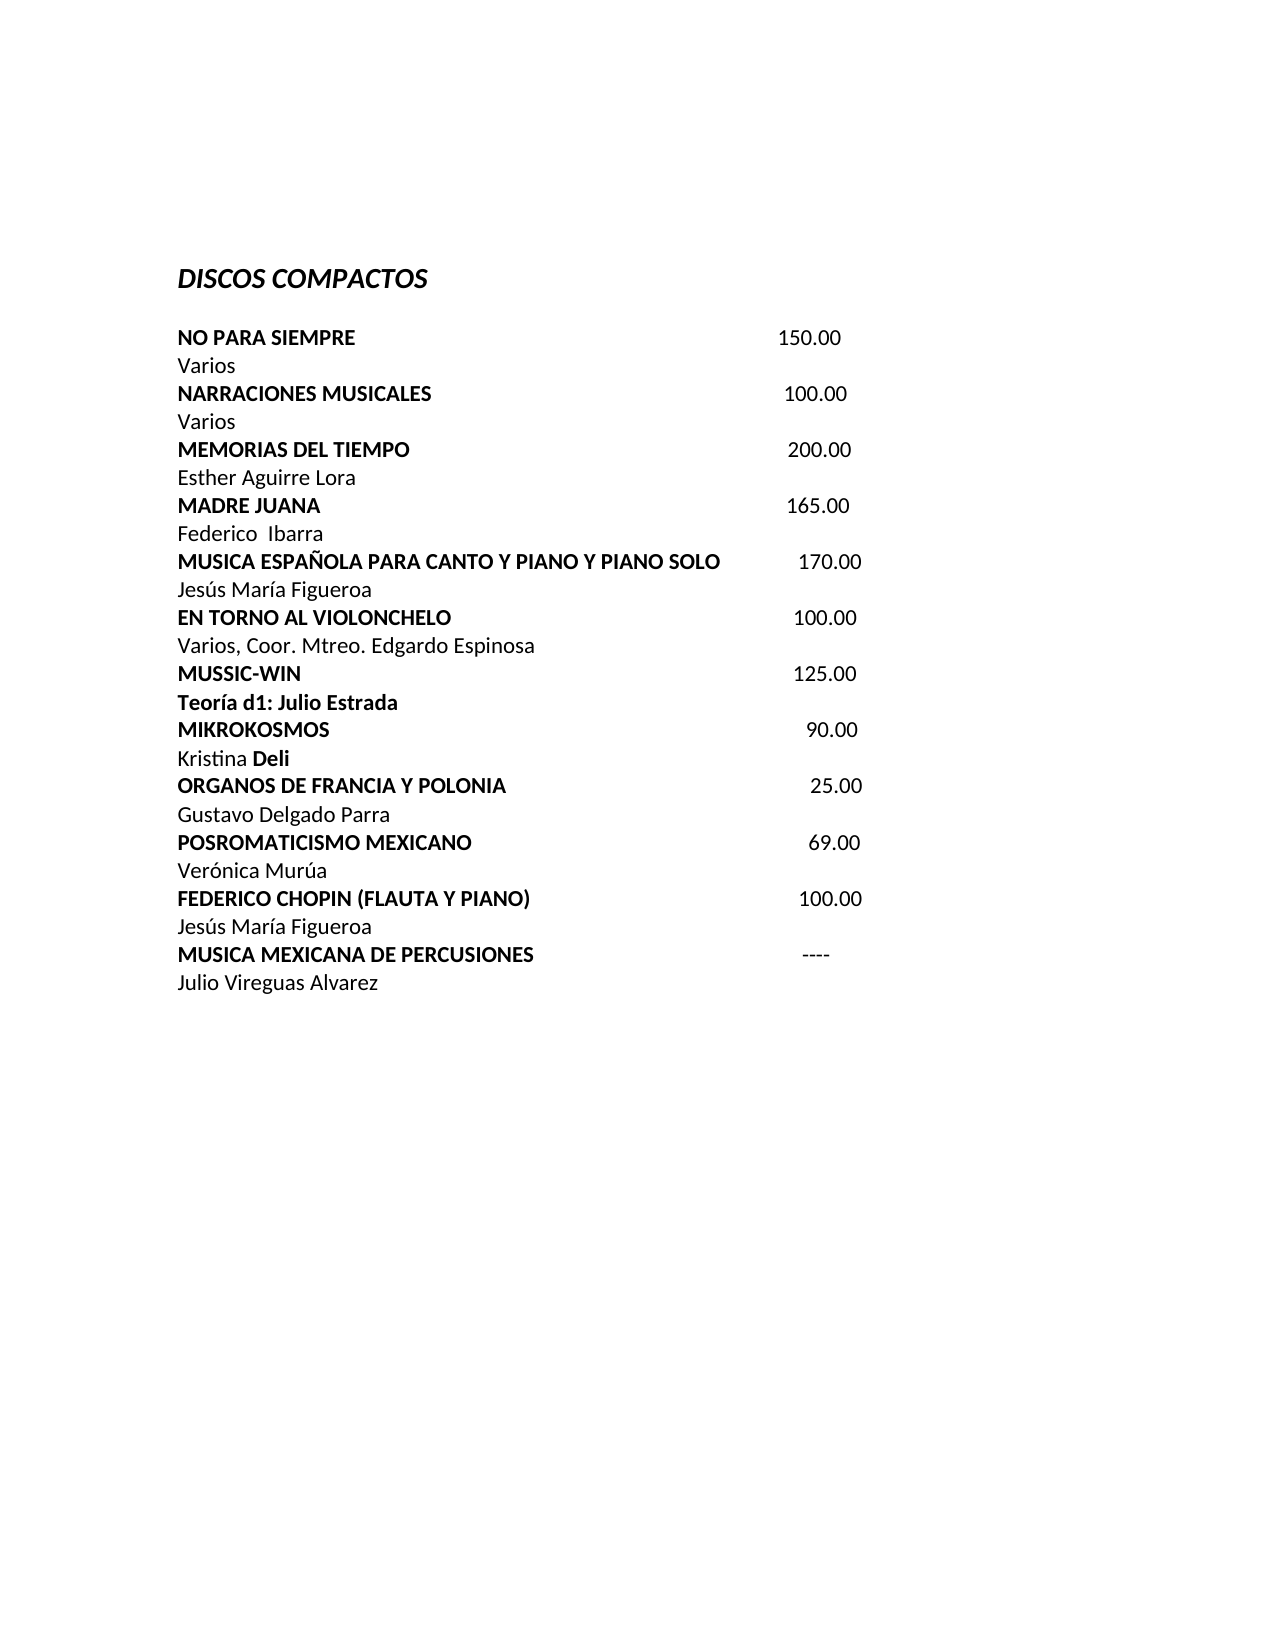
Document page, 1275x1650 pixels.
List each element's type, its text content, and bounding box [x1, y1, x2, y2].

text Varios, Coor. Mtreo. Edgardo Espinosa [177, 632, 1098, 659]
text Teoría d1: Julio Estrada [177, 688, 1098, 716]
text POSROMATICISMO MEXICANO 69.00 [177, 828, 1098, 856]
text DISCOS COMPACTOS [177, 260, 1098, 295]
text ORGANOS DE FRANCIA Y POLONIA 25.00 [177, 772, 1098, 800]
text MADRE JUANA 165.00 [177, 491, 1098, 519]
text EN TORNO AL VIOLONCHELO 100.00 [177, 603, 1098, 632]
text Kristina Deli [177, 744, 1098, 772]
text Jesús María Figueroa [177, 576, 1098, 603]
text Jesús María Figueroa [177, 912, 1098, 940]
text MEMORIAS DEL TIEMPO 200.00 [177, 435, 1098, 463]
text Verónica Murúa [177, 856, 1098, 884]
text Esther Aguirre Lora [177, 463, 1098, 491]
text NO PARA SIEMPRE 150.00 [177, 323, 1098, 351]
text MUSICA ESPAÑOLA PARA CANTO Y PIANO Y PIANO SOLO 170.00 [177, 547, 1098, 576]
text NARRACIONES MUSICALES 100.00 [177, 379, 1098, 407]
text FEDERICO CHOPIN (FLAUTA Y PIANO) 100.00 [177, 884, 1098, 912]
text MUSICA MEXICANA DE PERCUSIONES ---- [177, 940, 1098, 968]
text Federico Ibarra [177, 519, 1098, 547]
text MIKROKOSMOS 90.00 [177, 716, 1098, 744]
text Gustavo Delgado Parra [177, 800, 1098, 828]
text MUSSIC-WIN 125.00 [177, 659, 1098, 688]
text Julio Vireguas Alvarez [177, 968, 1098, 996]
text Varios [177, 351, 1098, 379]
text Varios [177, 407, 1098, 435]
